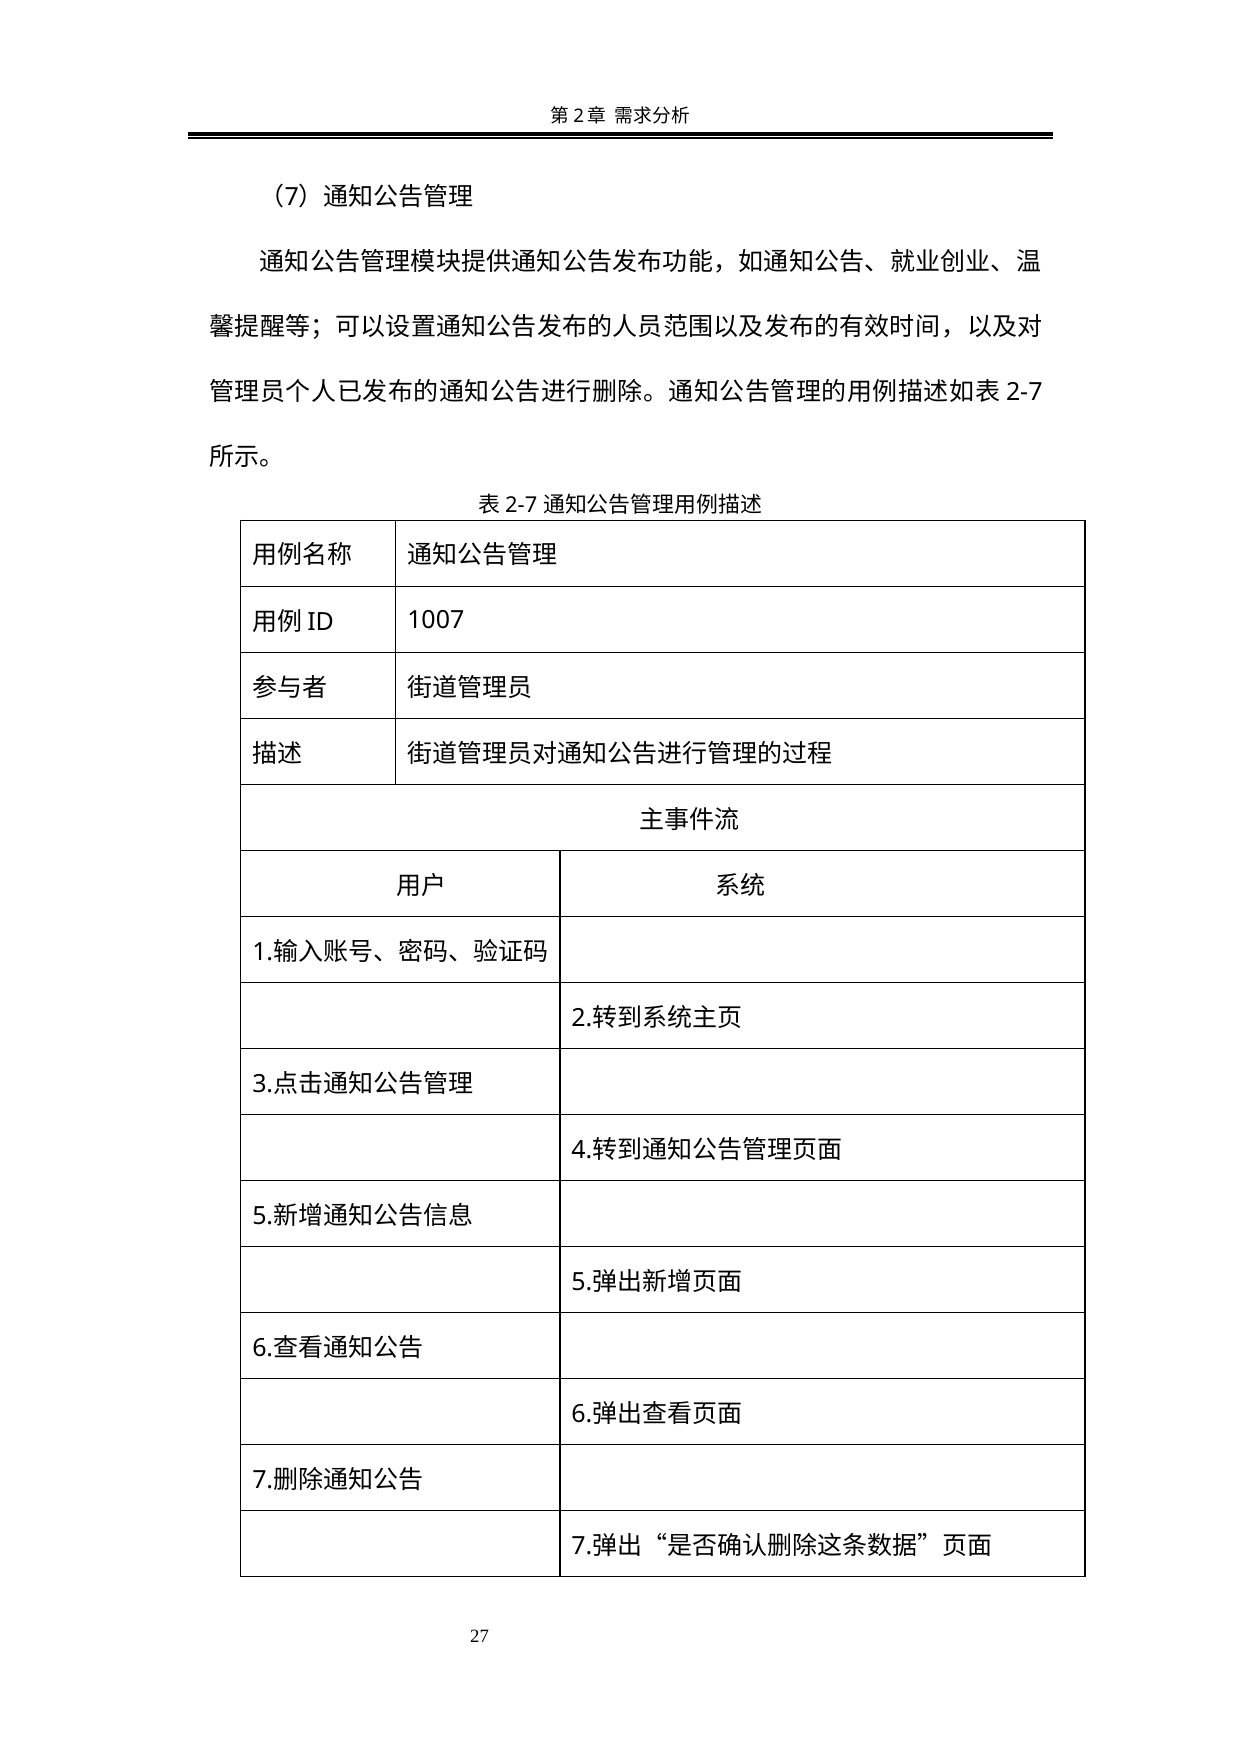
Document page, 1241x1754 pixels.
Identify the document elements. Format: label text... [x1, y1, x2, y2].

table_cell 6.弹出查看页面 [561, 1379, 1084, 1444]
table_cell [561, 917, 1084, 982]
table_cell 街道管理员对通知公告进行管理的过程 [396, 719, 1084, 784]
table_cell 7.弹出“是否确认删除这条数据”页面 [561, 1511, 1084, 1576]
table_cell 7.删除通知公告 [241, 1445, 559, 1510]
table_cell [241, 1379, 559, 1444]
table_cell [561, 1181, 1084, 1246]
table_cell [241, 983, 559, 1048]
table_cell [561, 1049, 1084, 1114]
table_cell [241, 1511, 559, 1576]
table_cell 3.点击通知公告管理 [241, 1049, 559, 1114]
table_cell [241, 1247, 559, 1312]
table_cell 4.转到通知公告管理页面 [561, 1115, 1084, 1180]
table_cell 街道管理员 [396, 653, 1084, 718]
table_cell [241, 1115, 559, 1180]
table_cell 1007 [396, 587, 1084, 652]
table_cell 1.输入账号、密码、验证码 [241, 917, 559, 982]
table_cell [561, 1445, 1084, 1510]
table_cell 系统 [561, 851, 1084, 916]
table_cell 用例ID [241, 587, 395, 652]
table_cell 参与者 [241, 653, 395, 718]
table_cell 5.弹出新增页面 [561, 1247, 1084, 1312]
table_cell [561, 1313, 1084, 1378]
table_cell 用户 [241, 851, 559, 916]
table_header 用例名称 [241, 521, 395, 586]
text 表2-7 通知公告管理用例描述 [187, 487, 1053, 519]
table_cell 主事件流 [241, 785, 1084, 850]
text （7）通知公告管理 [209, 162, 1042, 227]
table_header 通知公告管理 [396, 521, 1084, 586]
table_cell 描述 [241, 719, 395, 784]
table_cell 6.查看通知公告 [241, 1313, 559, 1378]
table_cell 2.转到系统主页 [561, 983, 1084, 1048]
text 通知公告管理模块提供通知公告发布功能，如通知公告、就业创业、温馨提醒等；可以设置通知公告发布的人员范围以及发布的有效时间，以及对管理员个人已发布的通知公告进行删除。通知公告管理的用例描述如表2-7所示。 [209, 227, 1042, 487]
table_cell 5.新增通知公告信息 [241, 1181, 559, 1246]
